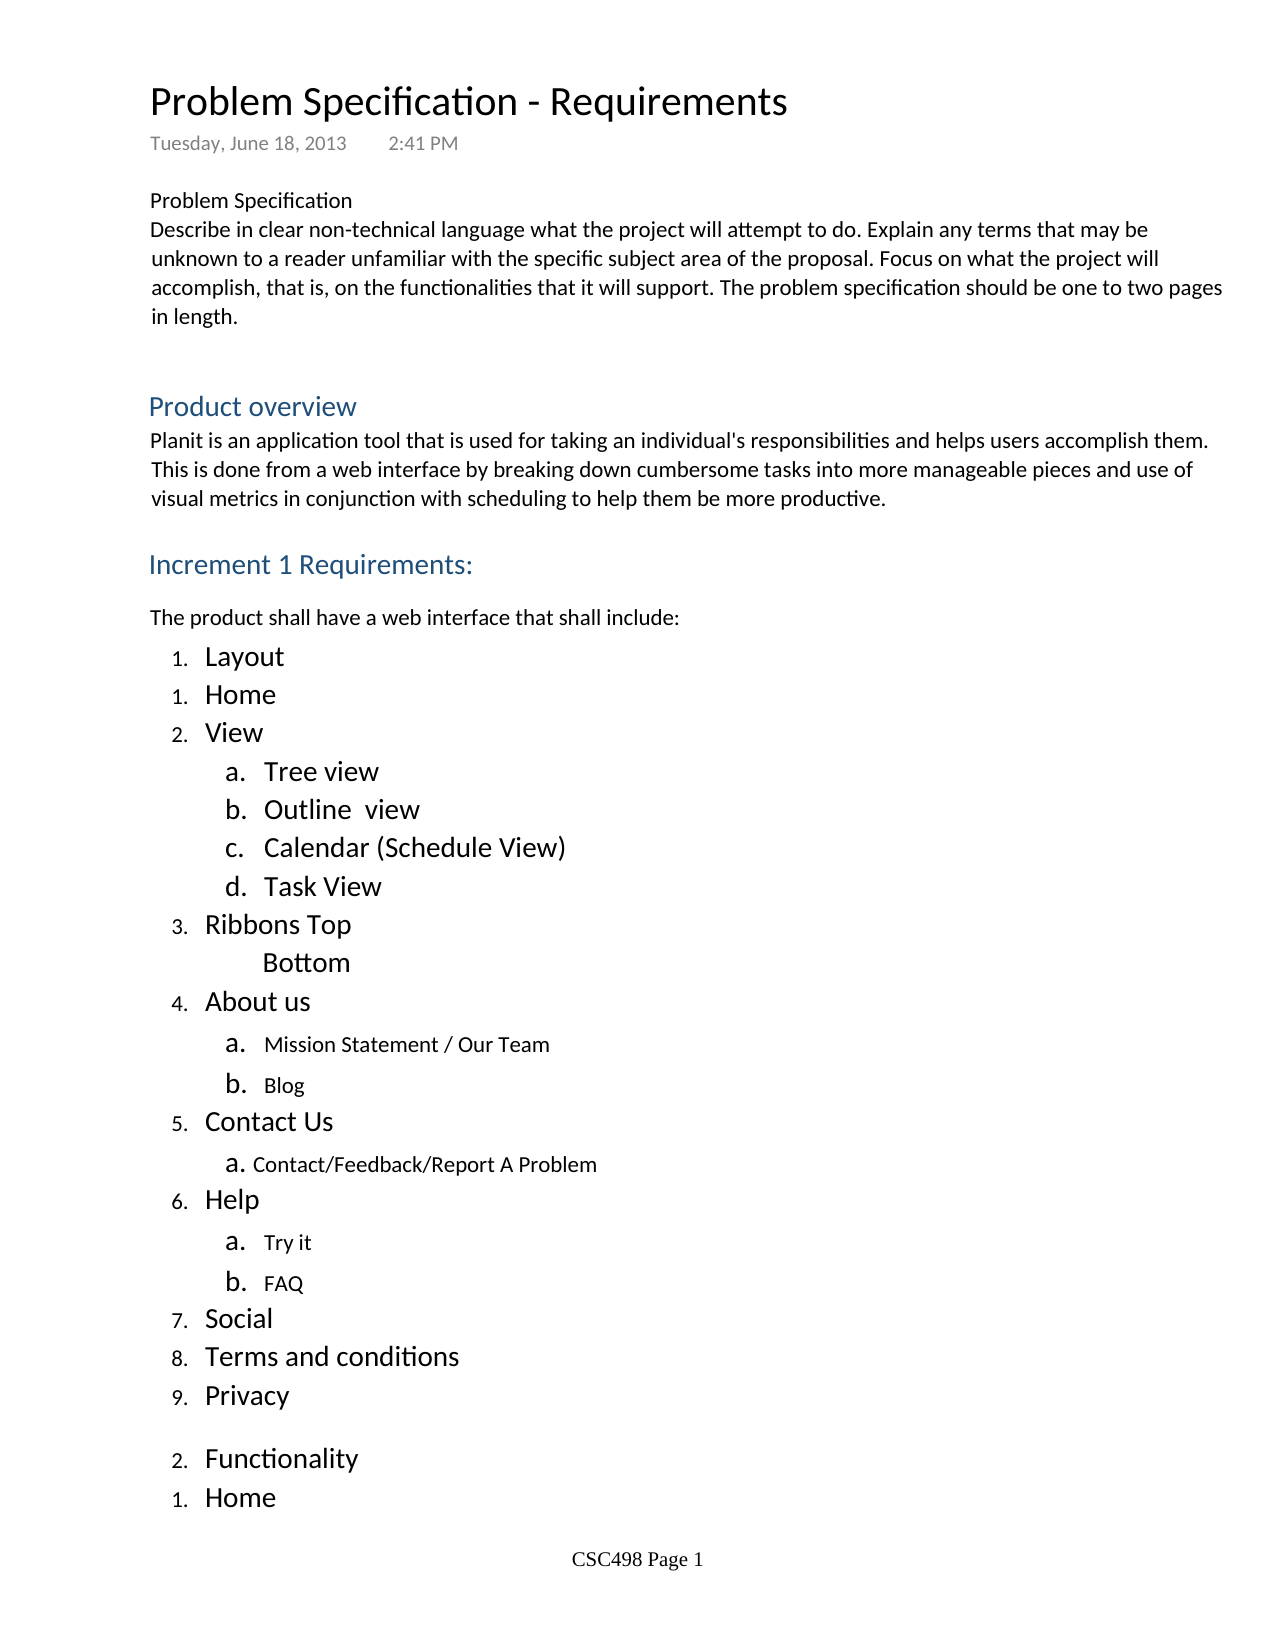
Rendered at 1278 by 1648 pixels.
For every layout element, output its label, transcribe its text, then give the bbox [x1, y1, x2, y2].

list Contact Us [171, 1103, 1230, 1138]
list Privacy [171, 1377, 1230, 1412]
list Mission Statement / Our Team [225, 1024, 1230, 1060]
text Increment 1 Requirements: [148, 546, 1230, 581]
text Describe in clear non-technical language what the project will attempt to do. Explain any terms that may be unknown to a reader unfamiliar with the specific subject area of the proposal. Focus on what the project will accomplish, that is, on the functionalities that it will support. The problem specification should be one to two pages in length. [150, 215, 1230, 330]
text Bottom [262, 944, 1230, 980]
list Help [171, 1181, 1230, 1217]
list Blog [225, 1065, 1230, 1101]
list Social [171, 1300, 1230, 1336]
text Product overview [148, 388, 1230, 423]
list FAQ [225, 1263, 1230, 1298]
list Outline view [225, 791, 1230, 827]
list Calendar (Schedule View) [225, 829, 1230, 865]
list Layout [171, 638, 1230, 673]
text Planit is an application tool that is used for taking an individual's responsibilities and helps users accomplish them. This is done from a web interface by breaking down cumbersome tasks into more manageable pieces and use of visual metrics in conjunction with scheduling to help them be more productive. [150, 426, 1230, 512]
list Ribbons Top [171, 906, 1230, 942]
text Problem Specification - Requirements [150, 75, 1230, 126]
list Task View [225, 868, 1230, 903]
list About us [171, 983, 1230, 1018]
list Home [171, 676, 1230, 712]
list Try it [225, 1222, 1230, 1258]
list View [171, 714, 1230, 750]
text Problem Specification [150, 186, 1230, 214]
text The product shall have a web interface that shall include: [150, 603, 1230, 631]
list Tree view [225, 753, 1230, 788]
text Tuesday, June 18, 2013 2:41 PM [116, 130, 1230, 155]
list Terms and conditions [171, 1338, 1230, 1374]
list Functionality [171, 1441, 1230, 1476]
list Home [171, 1479, 1230, 1514]
text a. Contact/Feedback/Report A Problem [225, 1144, 1230, 1180]
